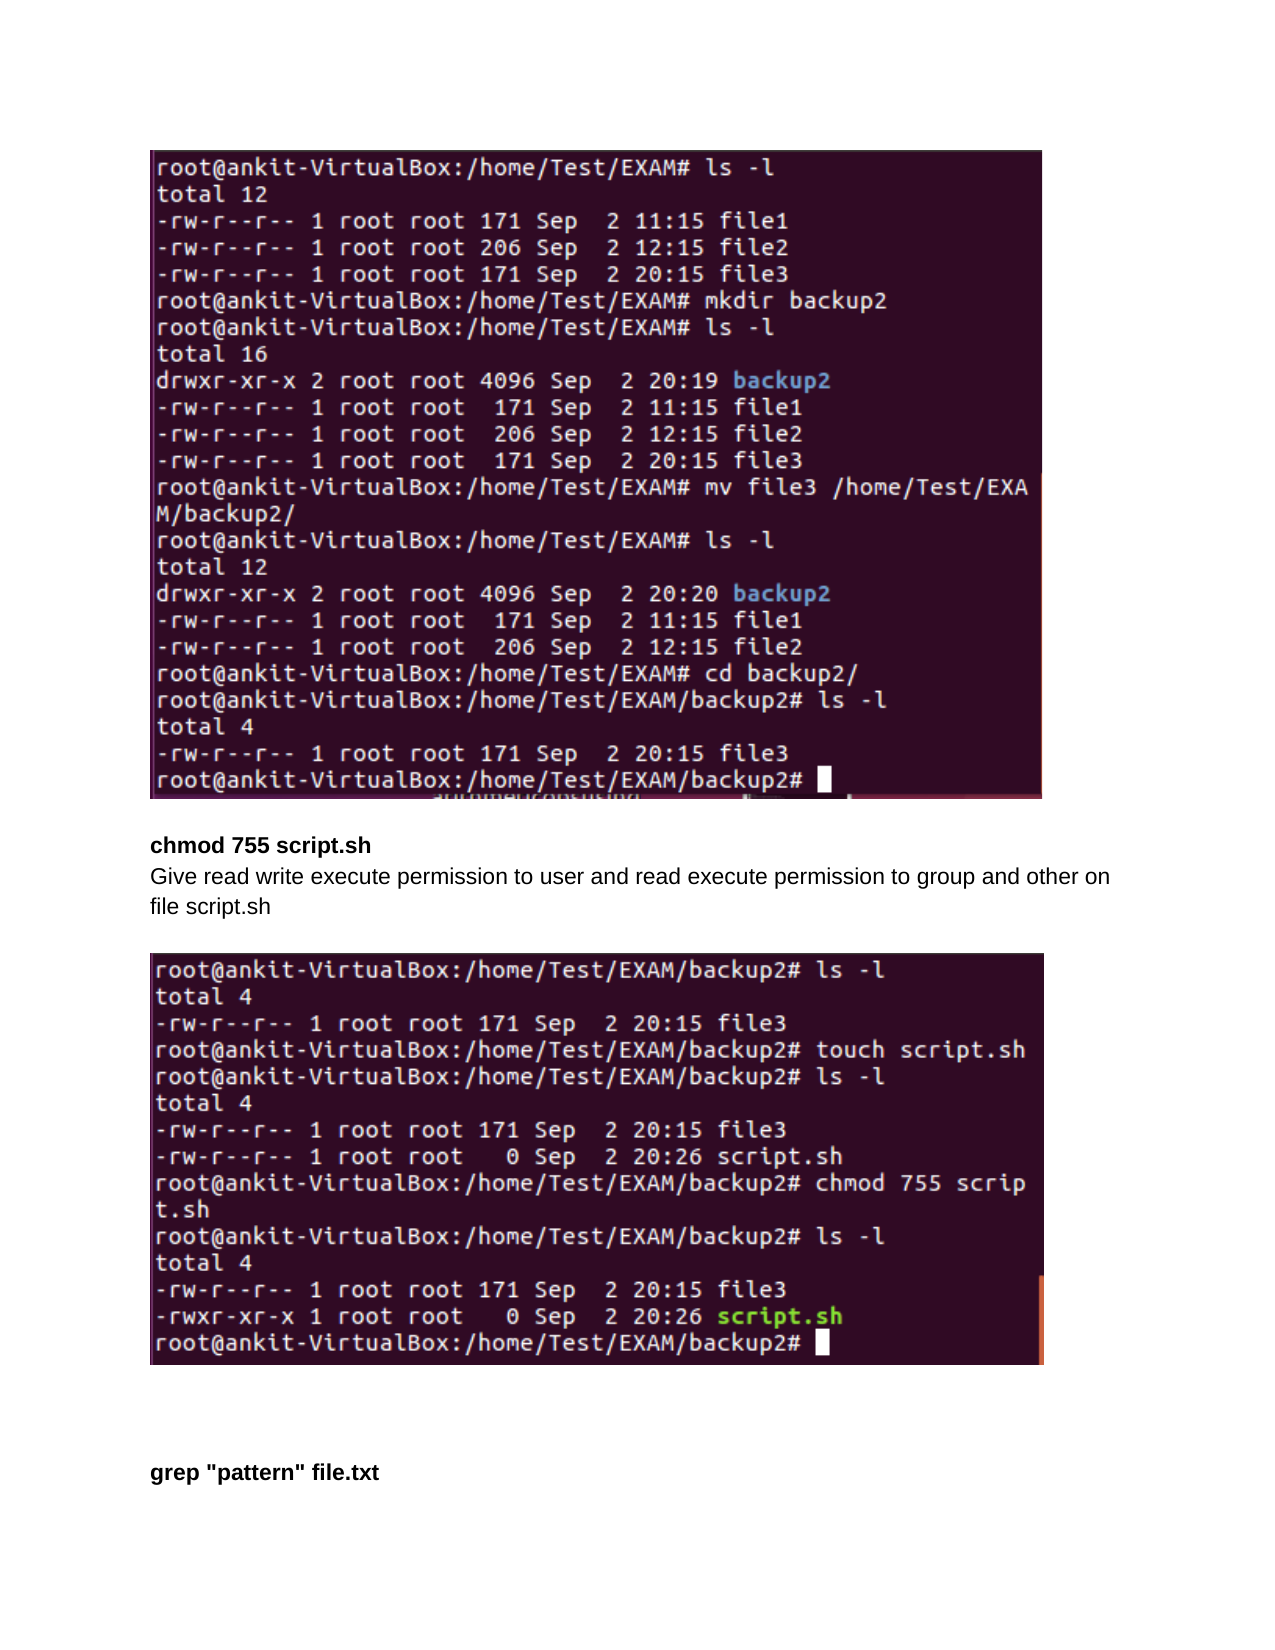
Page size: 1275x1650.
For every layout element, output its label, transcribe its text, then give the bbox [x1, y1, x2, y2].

text Give read write execute permission to user and read execute permission to group and other on file script.sh [150, 863, 1125, 919]
text grep "pattern" file.txt [150, 1459, 1125, 1485]
text chmod 755 script.sh [150, 832, 1125, 859]
picture [150, 953, 1044, 1365]
picture [150, 150, 1043, 799]
